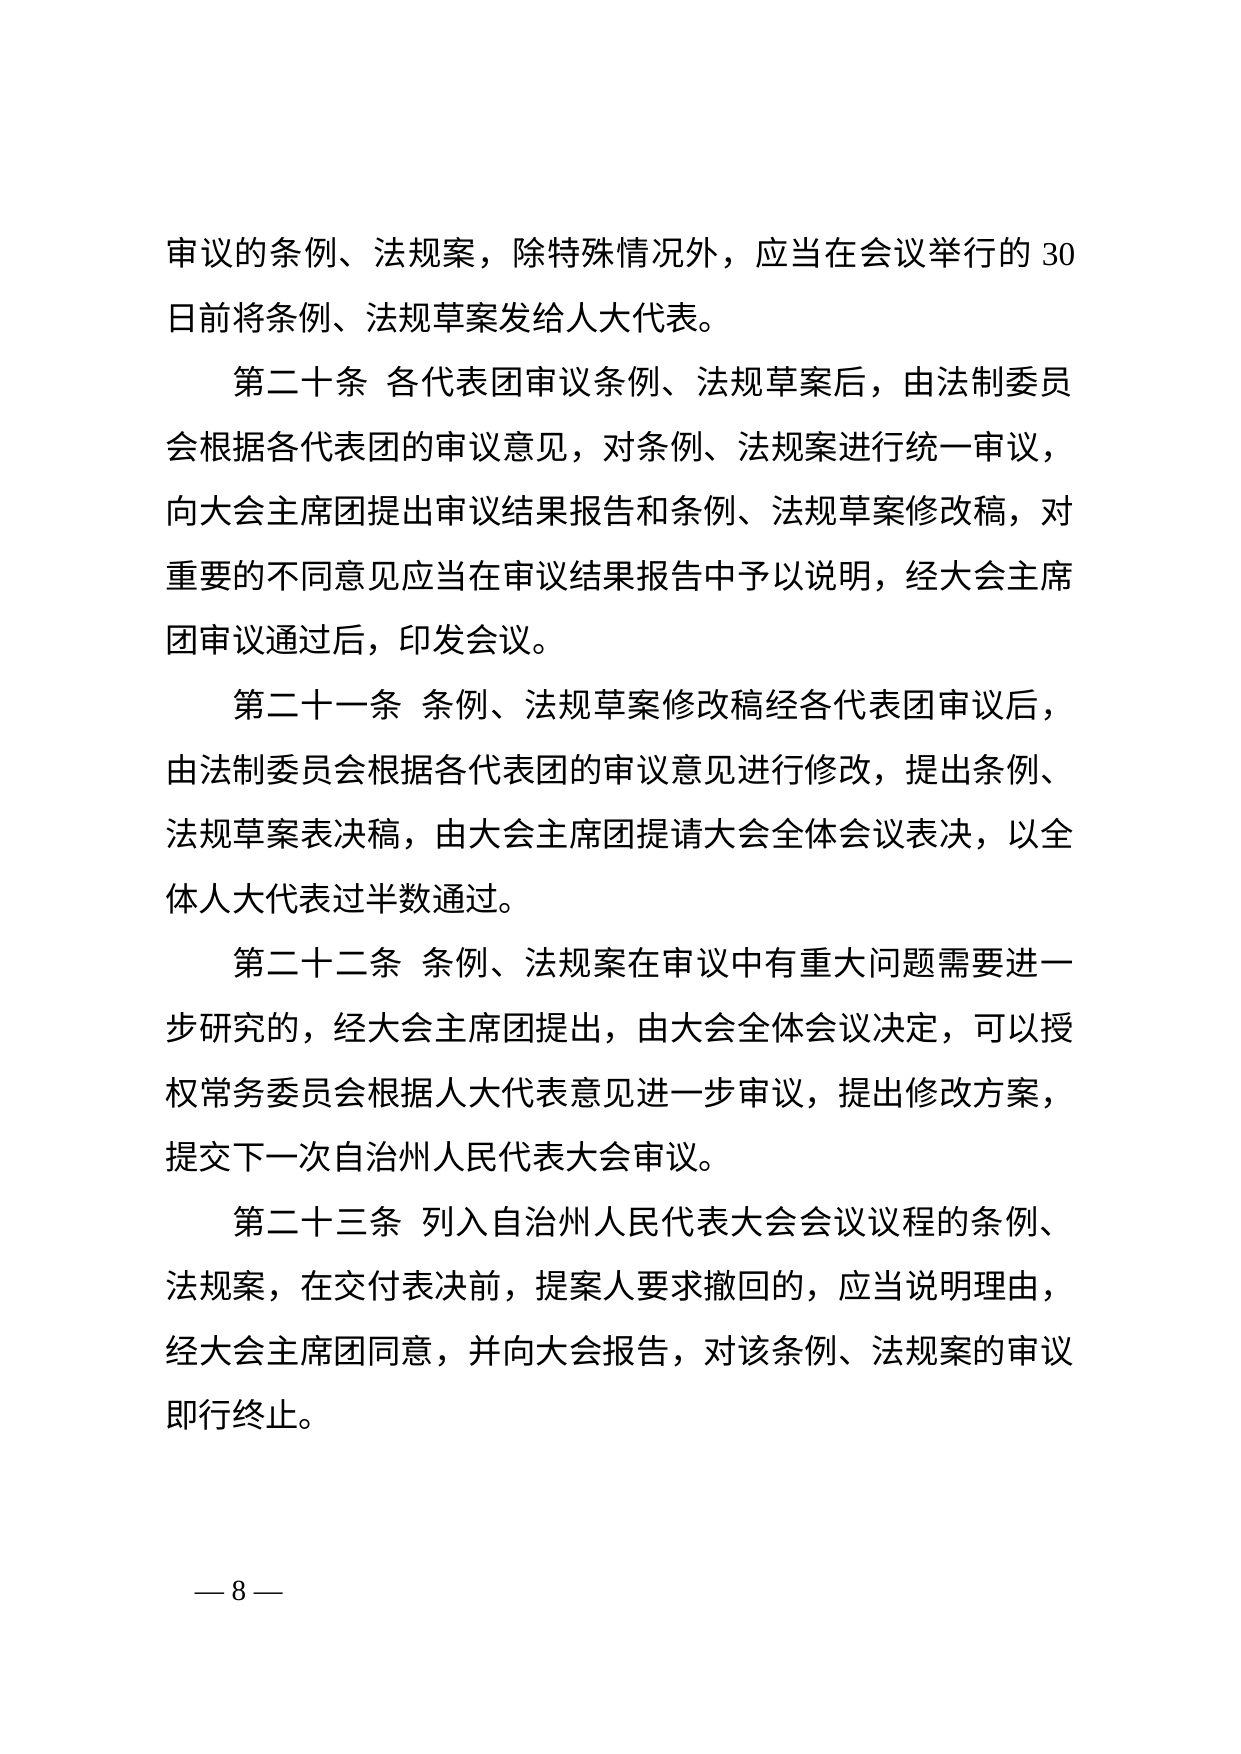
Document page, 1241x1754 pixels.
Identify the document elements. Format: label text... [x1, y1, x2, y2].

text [165, 214, 1075, 343]
text 第二十二条 条例、法规案在审议中有重大问题需要进一步研究的，经大会主席团提出，由大会全体会议决定，可以授权常务委员会根据人大代表意见进一步审议，提出修改方案，提交下一次自治州人民代表大会审议。 [165, 924, 1075, 1182]
text 第二十三条 列入自治州人民代表大会会议议程的条例、法规案，在交付表决前，提案人要求撤回的，应当说明理由，经大会主席团同意，并向大会报告，对该条例、法规案的审议即行终止。 [165, 1182, 1075, 1441]
text 第二十条 各代表团审议条例、法规草案后，由法制委员会根据各代表团的审议意见，对条例、法规案进行统一审议，向大会主席团提出审议结果报告和条例、法规草案修改稿，对重要的不同意见应当在审议结果报告中予以说明，经大会主席团审议通过后，印发会议。 [165, 343, 1075, 666]
text 第二十一条 条例、法规草案修改稿经各代表团审议后，由法制委员会根据各代表团的审议意见进行修改，提出条例、法规草案表决稿，由大会主席团提请大会全体会议表决，以全体人大代表过半数通过。 [165, 666, 1075, 924]
